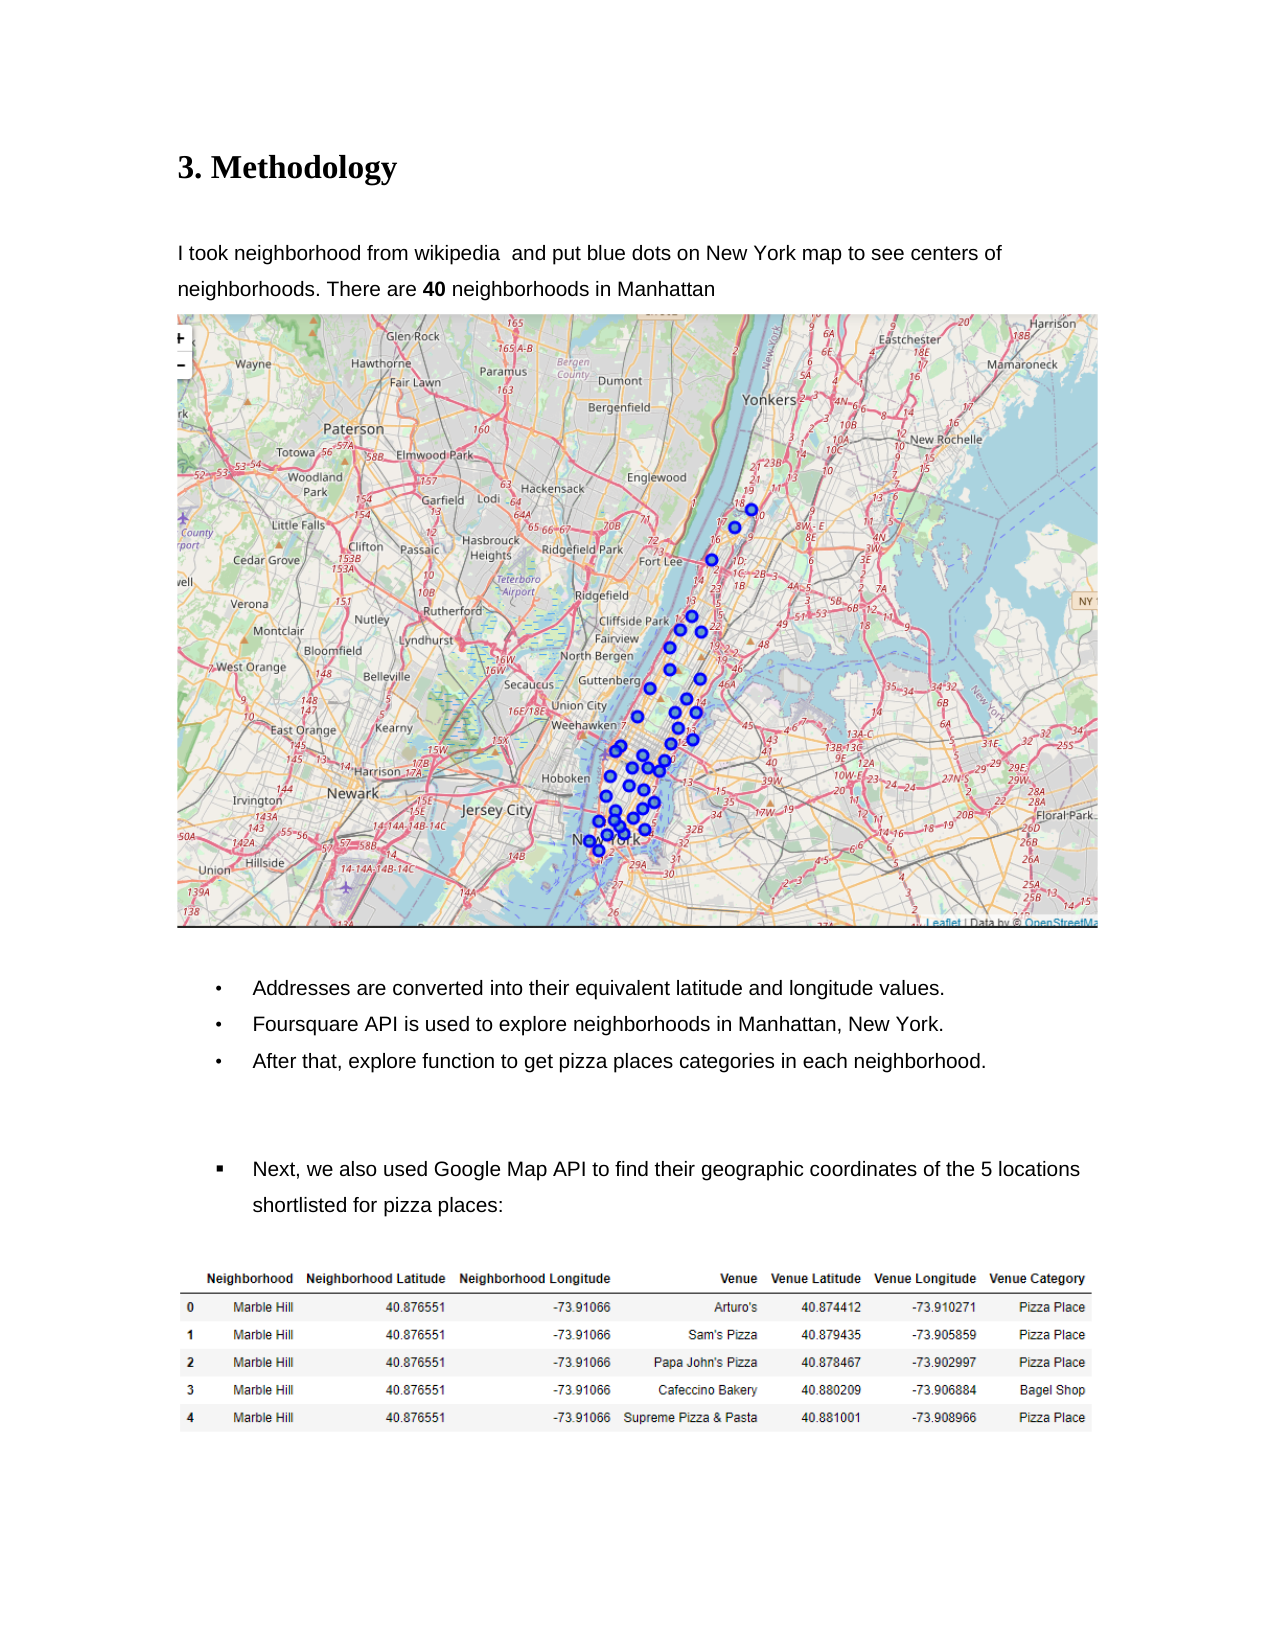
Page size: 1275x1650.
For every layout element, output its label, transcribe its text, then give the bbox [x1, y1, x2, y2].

picture [177, 1264, 1098, 1437]
list Foursquare API is used to explore neighborhoods in Manhattan, New York. [215, 1012, 1098, 1036]
text I took neighborhood from wikipedia and put blue dots on New York map to see centers of neighborhoods. There are 40 neighborhoods in Manhattan [177, 241, 1098, 301]
list Addresses are converted into their equivalent latitude and longitude values. [215, 976, 1098, 1000]
list After that, explore function to get pizza places categories in each neighborhood. [215, 1048, 1098, 1073]
text 3. Methodology [177, 148, 1098, 186]
list Next, we also used Google Map API to find their geographic coordinates of the 5 locations shortlisted for pizza places: [215, 1157, 1098, 1217]
picture [177, 312, 1098, 928]
